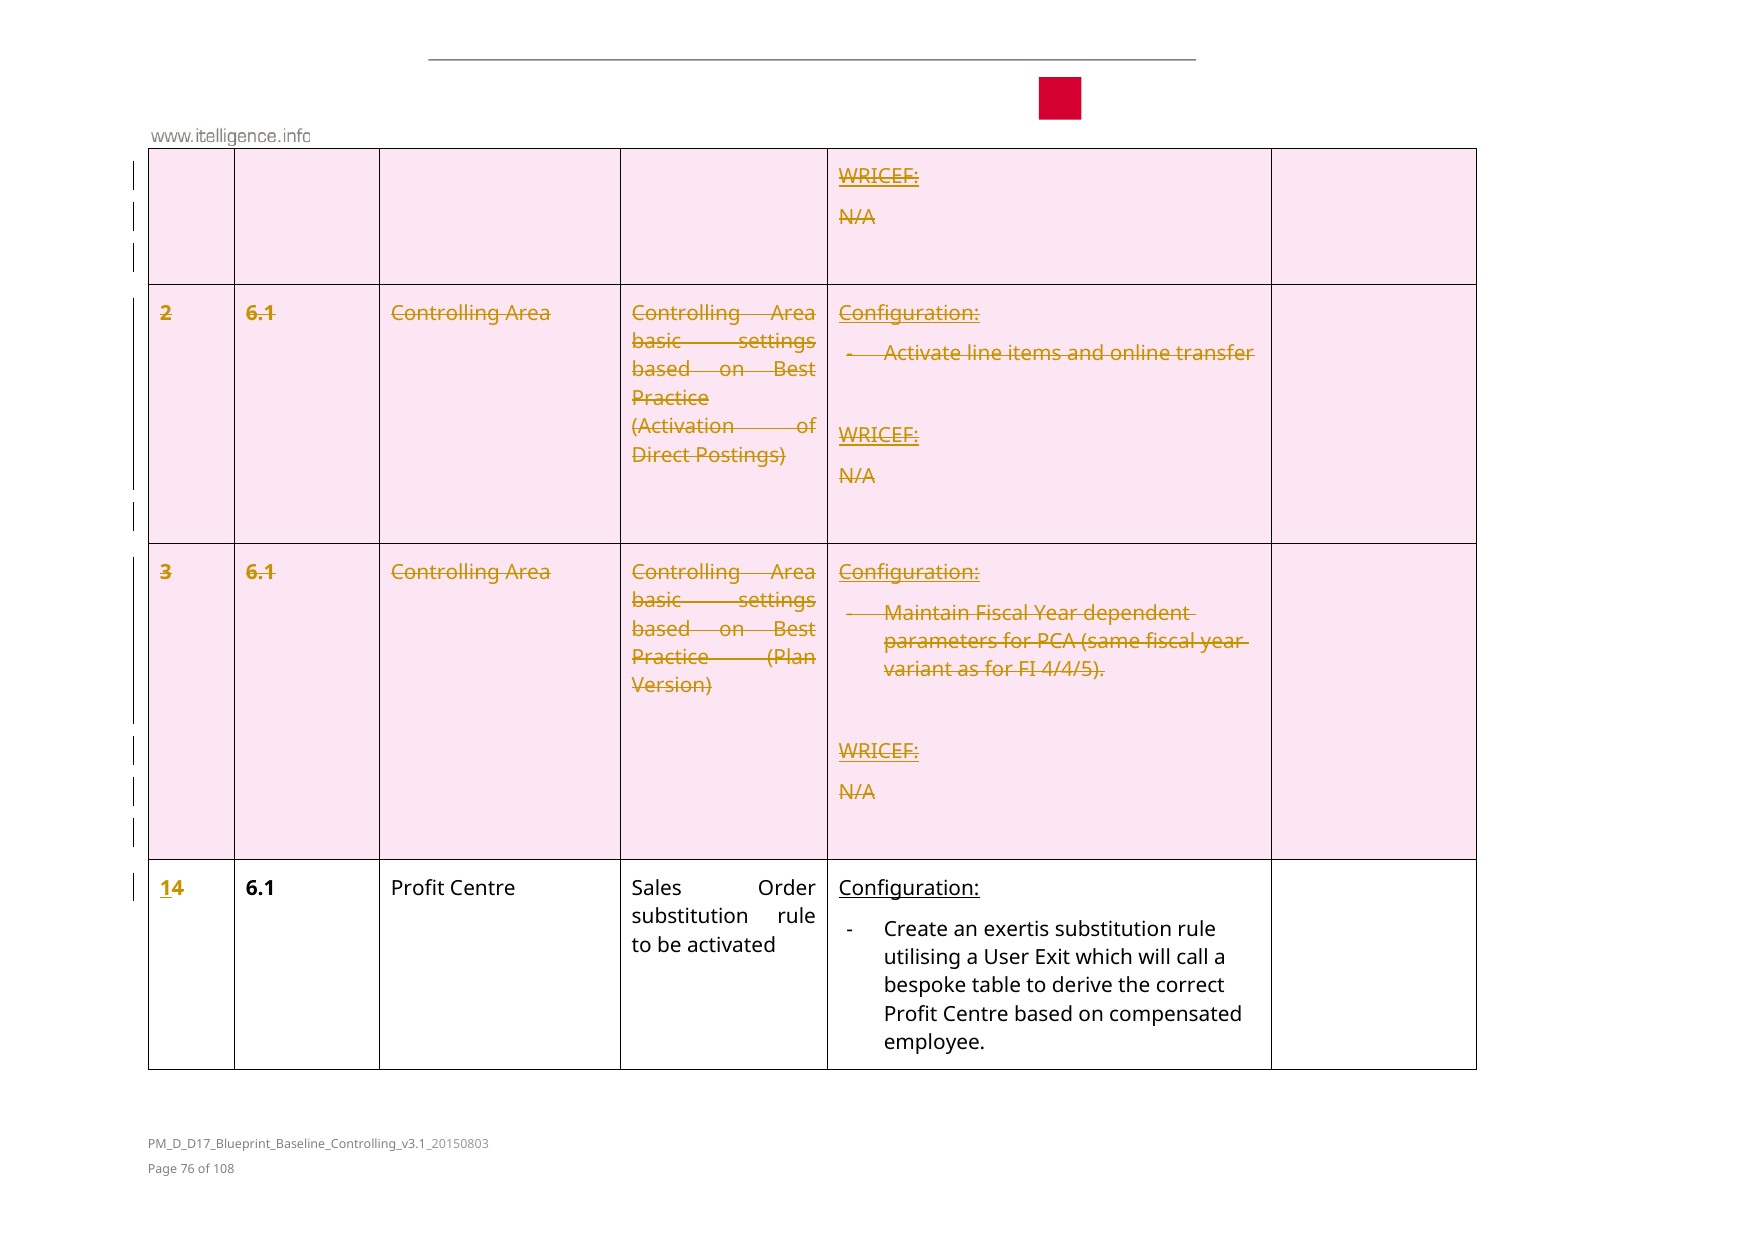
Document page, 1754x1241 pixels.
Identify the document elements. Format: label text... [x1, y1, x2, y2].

table_cell Sales Order substitution rule to be activated [621, 860, 827, 1068]
table_cell [149, 860, 234, 1068]
table_cell [1272, 860, 1476, 1068]
table_cell Profit Centre [380, 860, 620, 1068]
picture [150, 125, 310, 146]
table_cell 6.1 [235, 860, 379, 1068]
